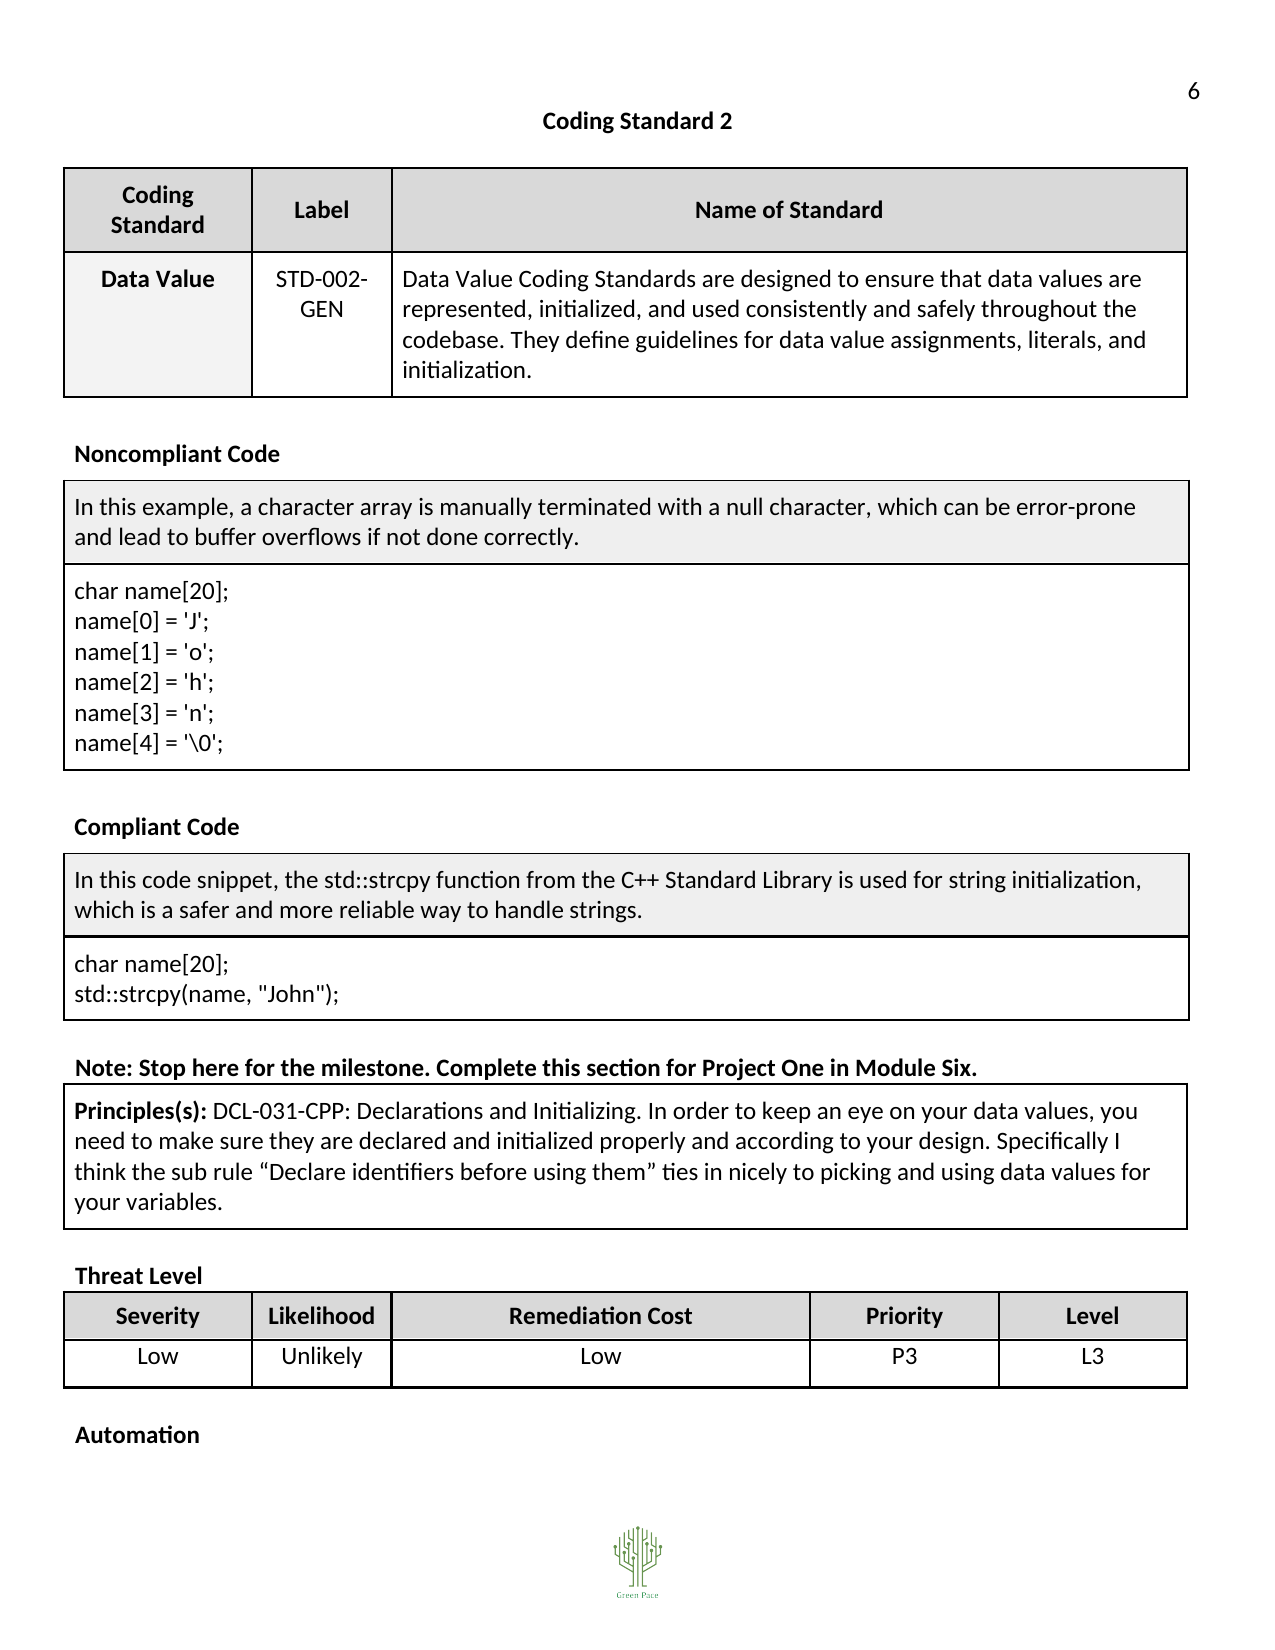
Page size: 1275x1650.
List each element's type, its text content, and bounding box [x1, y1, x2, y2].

text Automation [75, 1419, 1200, 1449]
table_cell L3 [1000, 1341, 1186, 1386]
table_header Compliant Code [64, 801, 1189, 852]
table_header Name of Standard [393, 169, 1186, 251]
table_header Severity [65, 1293, 251, 1338]
table_header Priority [811, 1293, 998, 1338]
table_header Remediation Cost [393, 1293, 809, 1338]
picture [605, 1521, 670, 1606]
table_cell In this code snippet, the std::strcpy function from the C++ Standard Library is used for string initialization, which is a safer and more reliable way to handle strings. [65, 854, 1188, 935]
table_cell Unlikely [253, 1341, 390, 1386]
table_cell char name[20]; std::strcpy(name, "John"); [65, 938, 1188, 1019]
table_cell char name[20]; name[0] = 'J'; name[1] = 'o'; name[2] = 'h'; name[3] = 'n'; name[4] = '\0'; [65, 565, 1188, 768]
subtitle Coding Standard 2 [75, 106, 1200, 136]
text Threat Level [75, 1260, 1200, 1291]
table_header Coding Standard [65, 169, 251, 251]
table_cell In this example, a character array is manually terminated with a null character, which can be error-prone and lead to buffer overflows if not done correctly. [65, 481, 1188, 562]
text Note: Stop here for the milestone. Complete this section for Project One in Module Six. [75, 1052, 1200, 1082]
table_header Principles(s): DCL-031-CPP: Declarations and Initializing. In order to keep an eye on your data values, you need to make sure they are declared and initialized properly and according to your design. Specifically I think the sub rule “Declare identifiers before using them” ties in nicely to picking and using data values for your variables. [65, 1085, 1186, 1227]
table_header Likelihood [253, 1293, 390, 1338]
table_header Level [1000, 1293, 1186, 1338]
table_cell Low [65, 1341, 251, 1386]
table_header Noncompliant Code [64, 428, 1189, 479]
table_cell P3 [811, 1341, 998, 1386]
table_header Label [253, 169, 391, 251]
table_cell Low [393, 1341, 809, 1386]
table_cell Data Value [65, 253, 251, 396]
table_cell STD-002-GEN [253, 253, 391, 396]
table_cell Data Value Coding Standards are designed to ensure that data values are represented, initialized, and used consistently and safely throughout the codebase. They define guidelines for data value assignments, literals, and initialization. [393, 253, 1186, 396]
